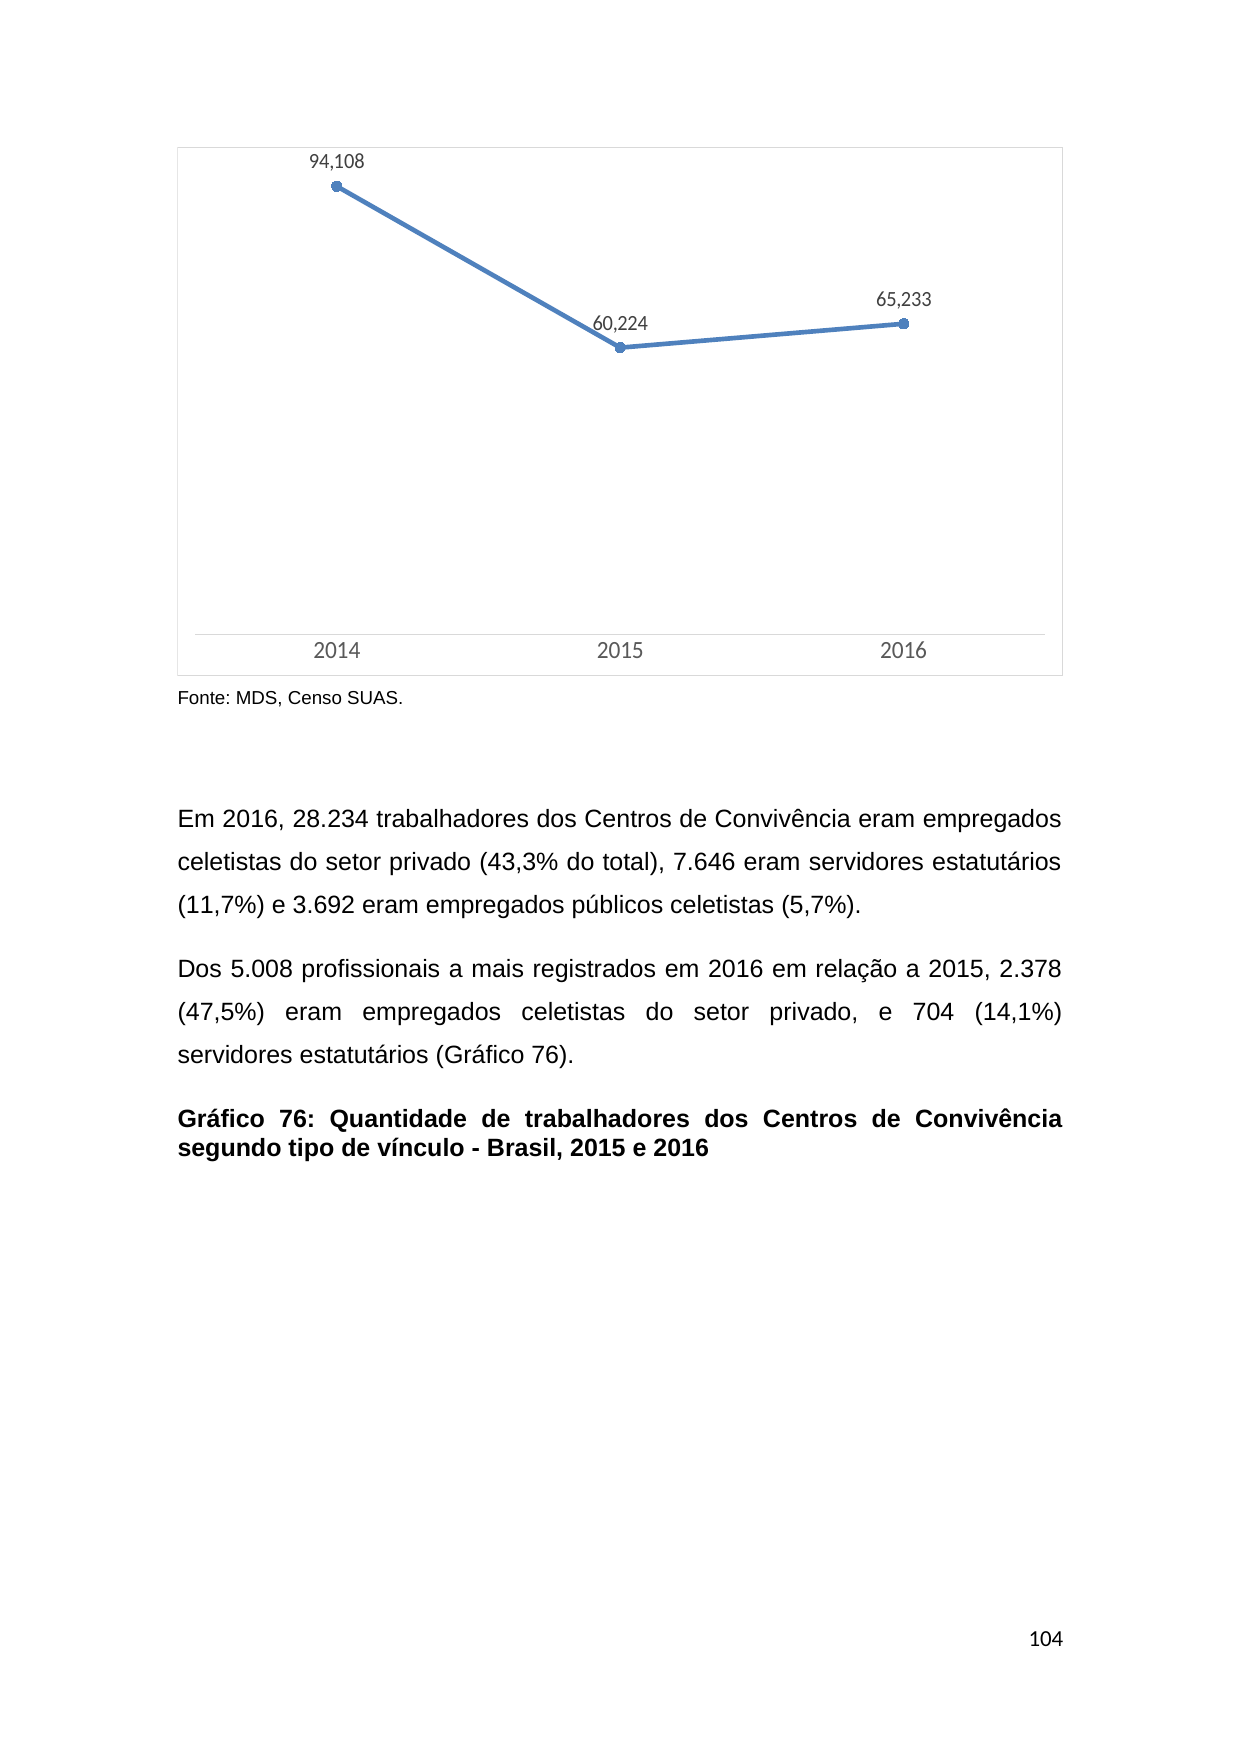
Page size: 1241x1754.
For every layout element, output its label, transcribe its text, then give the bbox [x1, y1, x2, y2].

text Dos 5.008 profissionais a mais registrados em 2016 em relação a 2015, 2.378 (47,5%) eram empregados celetistas do setor privado, e 704 (14,1%) servidores estatutários (Gráfico 76). [177, 954, 1063, 1069]
text Gráfico 76: Quantidade de trabalhadores dos Centros de Convivência segundo tipo de vínculo - Brasil, 2015 e 2016 [177, 1104, 1063, 1162]
text Fonte: MDS, Censo SUAS. [177, 676, 1063, 708]
text Em 2016, 28.234 trabalhadores dos Centros de Convivência eram empregados celetistas do setor privado (43,3% do total), 7.646 eram servidores estatutários (11,7%) e 3.692 eram empregados públicos celetistas (5,7%). [177, 804, 1063, 919]
